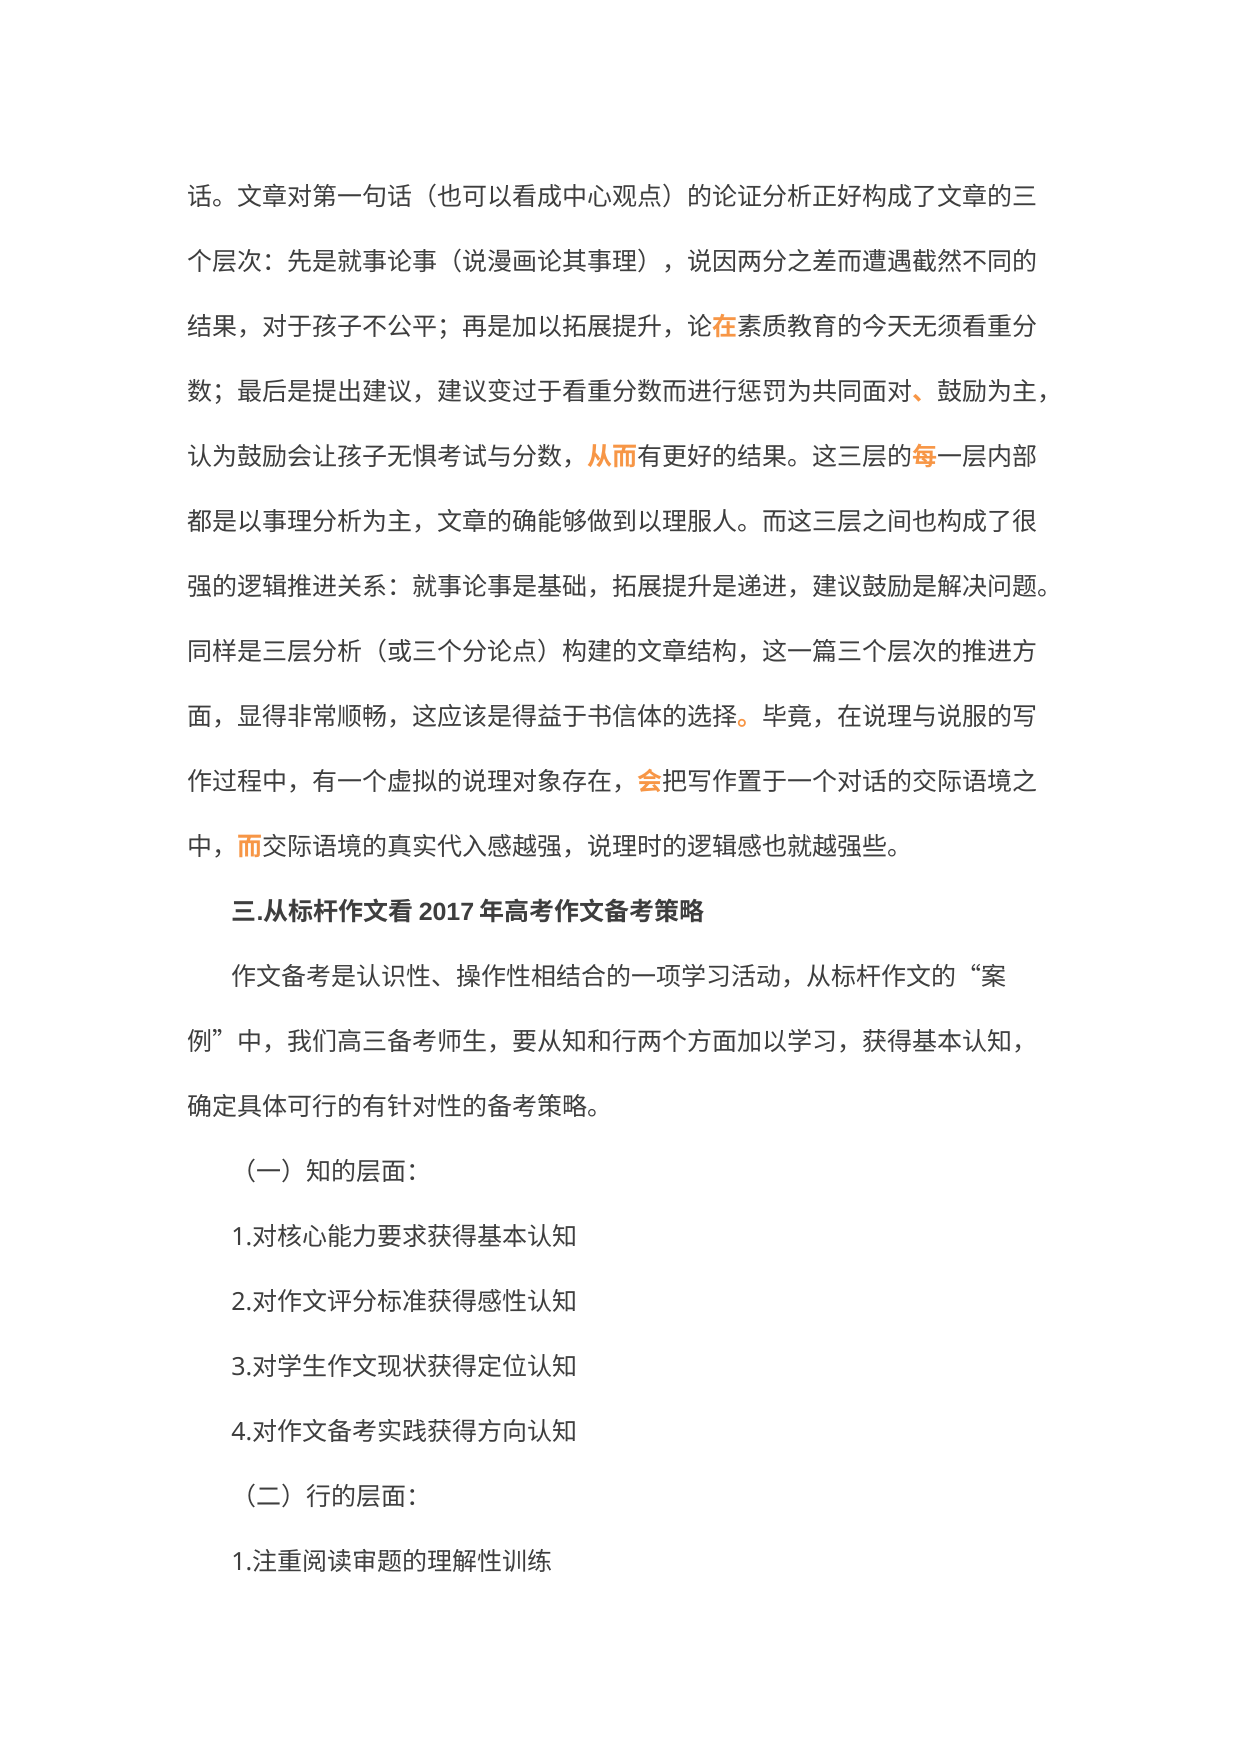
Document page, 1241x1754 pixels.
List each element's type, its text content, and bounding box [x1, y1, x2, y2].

text 4.对作文备考实践获得方向认知 [187, 1397, 1053, 1462]
text 1.注重阅读审题的理解性训练 [187, 1527, 1053, 1592]
text 3.对学生作文现状获得定位认知 [187, 1332, 1053, 1397]
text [187, 162, 1053, 877]
text 1.对核心能力要求获得基本认知 [187, 1202, 1053, 1267]
text （一）知的层面： [187, 1137, 1053, 1202]
text （二）行的层面： [187, 1462, 1053, 1527]
text 作文备考是认识性、操作性相结合的一项学习活动，从标杆作文的“案例”中，我们高三备考师生，要从知和行两个方面加以学习，获得基本认知，确定具体可行的有针对性的备考策略。 [187, 942, 1053, 1137]
text 三.从标杆作文看2017年高考作文备考策略 [187, 877, 1053, 942]
text 2.对作文评分标准获得感性认知 [187, 1267, 1053, 1332]
